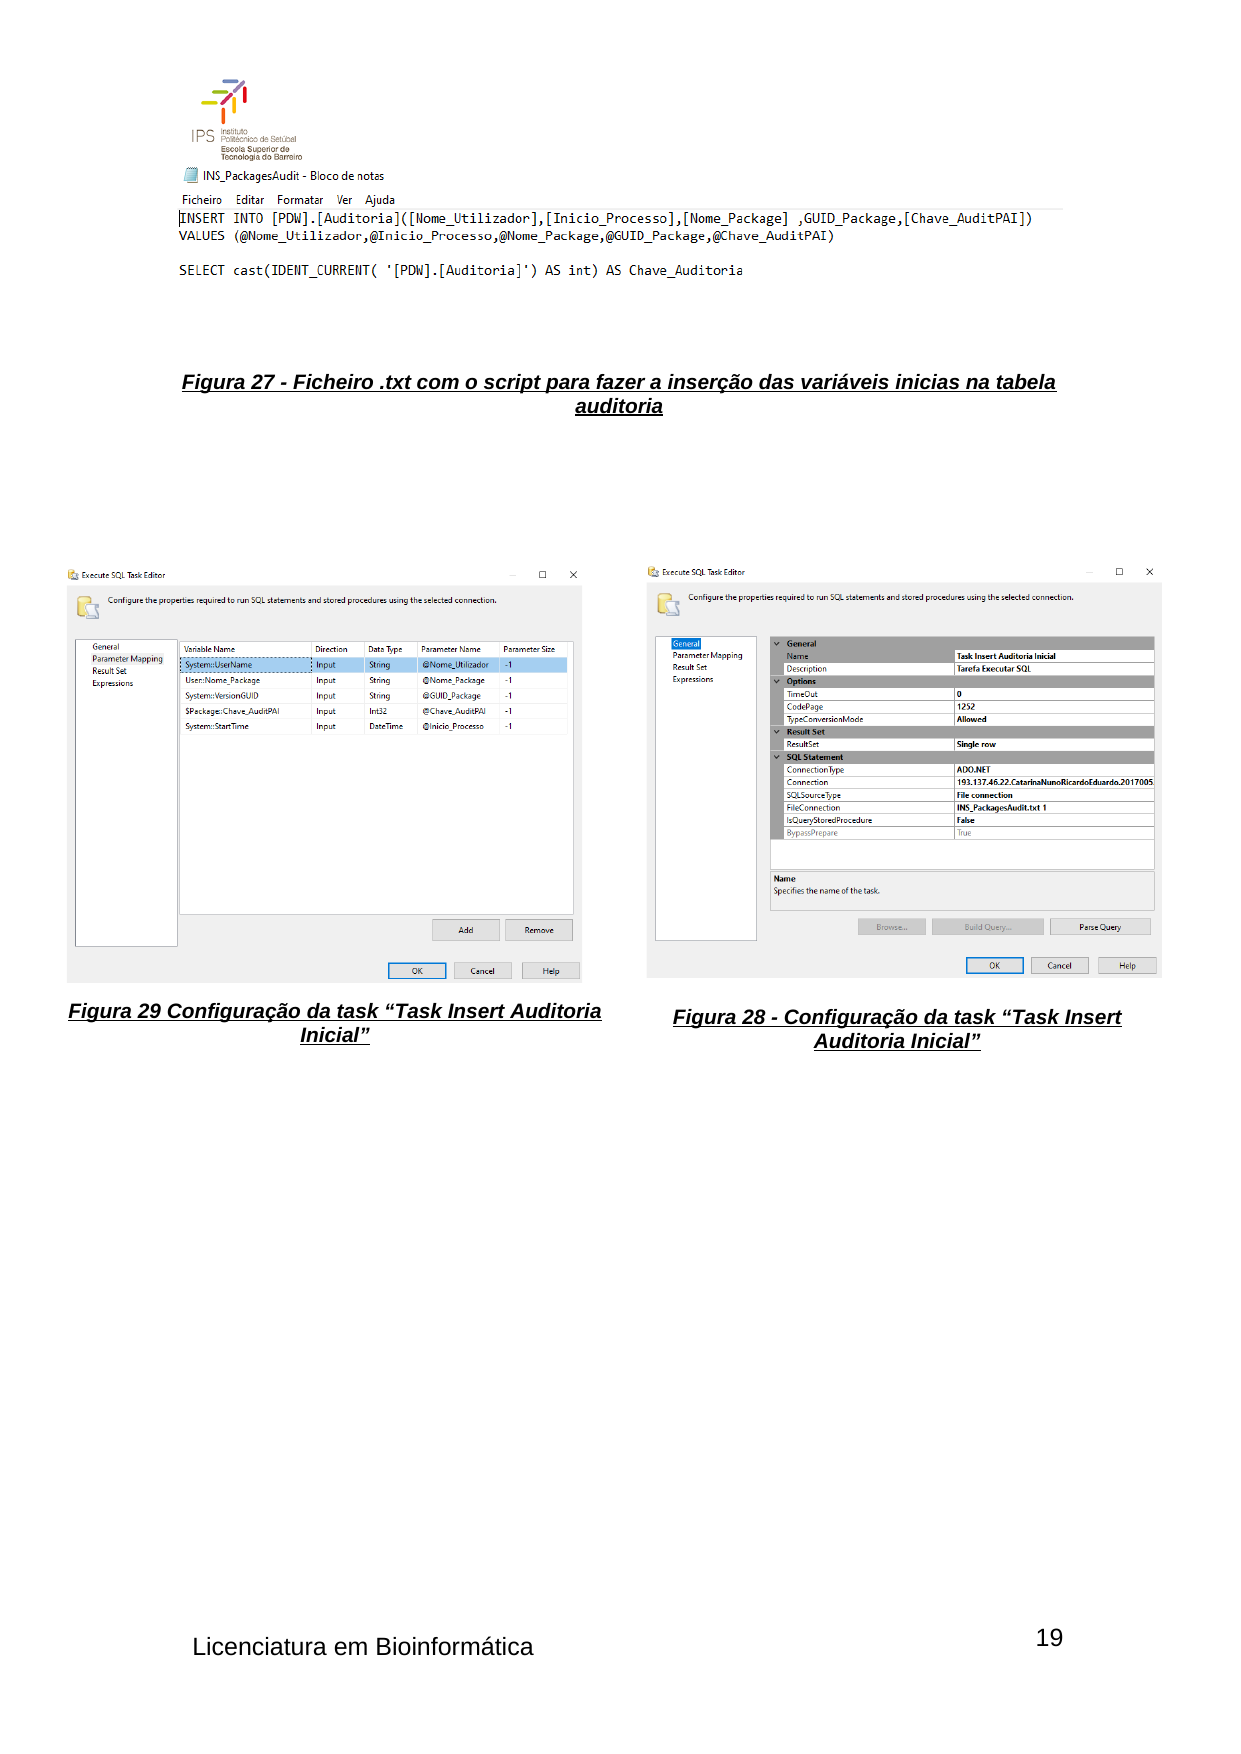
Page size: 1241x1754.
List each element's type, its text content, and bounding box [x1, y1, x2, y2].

picture [646, 565, 1162, 979]
picture [177, 73, 1063, 351]
picture [66, 568, 583, 983]
